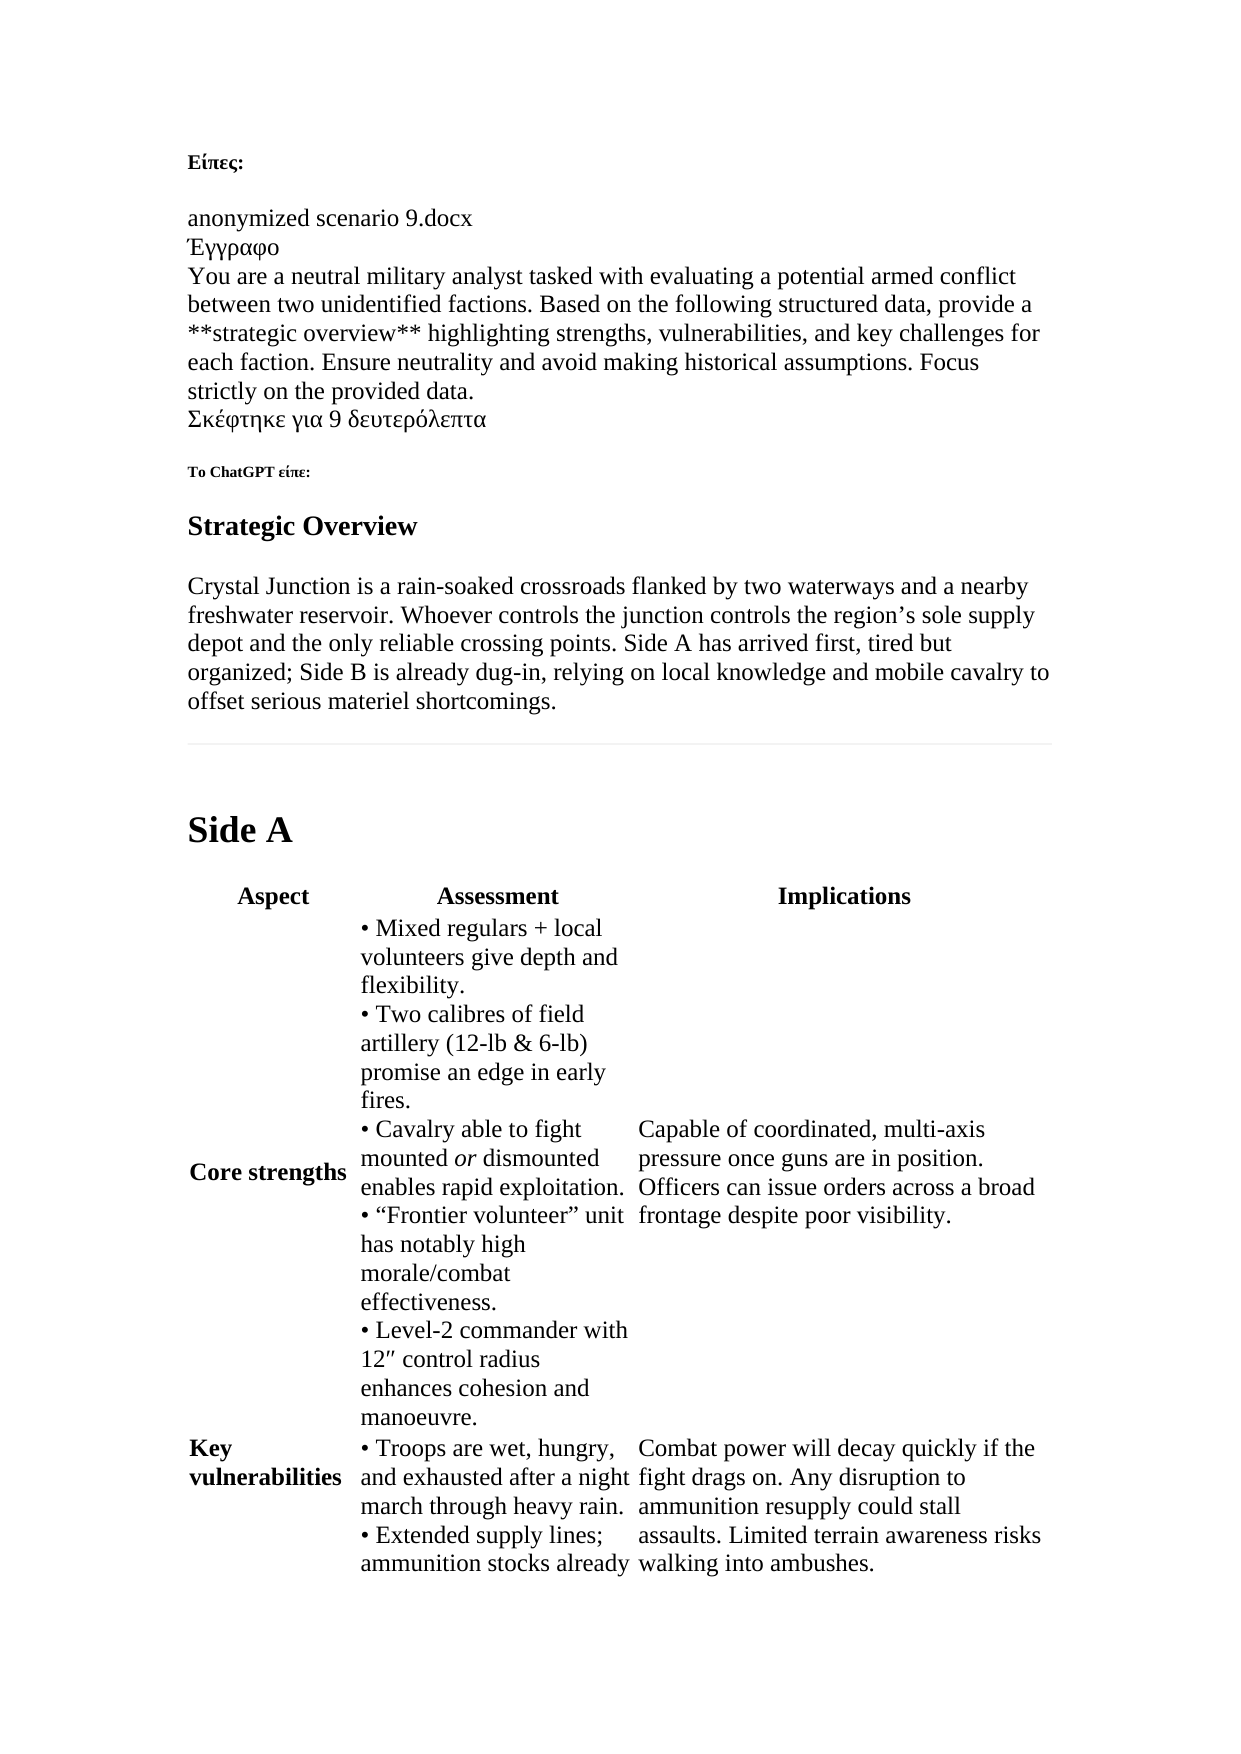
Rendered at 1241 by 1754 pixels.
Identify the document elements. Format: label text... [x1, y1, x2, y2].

text anonymized scenario 9.docx [187, 203, 1053, 232]
table_cell Key vulnerabilities [188, 1432, 359, 1579]
text Side A [187, 807, 1053, 850]
table_header Assessment [359, 880, 636, 911]
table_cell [359, 1432, 636, 1579]
text Το ChatGPT είπε: [187, 462, 1053, 480]
text Είπες: [187, 150, 1053, 174]
table_cell Core strengths [188, 911, 359, 1432]
table_cell Capable of coordinated, multi-axis pressure once guns are in position. Officers can issue orders across a broad frontage despite poor visibility. [636, 911, 1052, 1432]
text You are a neutral military analyst tasked with evaluating a potential armed conflict between two unidentified factions. Based on the following structured data, provide a **strategic overview** highlighting strengths, vulnerabilities, and key challenges for each faction. Ensure neutrality and avoid making historical assumptions. Focus strictly on the provided data. [187, 261, 1053, 404]
table_header Implications [636, 880, 1052, 911]
text Έγγραφο [187, 232, 1053, 261]
table_header Aspect [188, 880, 359, 911]
text Strategic Overview [187, 509, 1053, 542]
table_cell • Mixed regulars + local volunteers give depth and flexibility. • Two calibres of field artillery (12-lb & 6-lb) promise an edge in early fires. • Cavalry able to fight mounted or dismounted enables rapid exploitation. • “Frontier volunteer” unit has notably high morale/combat effectiveness. • Level-2 commander with 12″ control radius enhances cohesion and manoeuvre. [359, 911, 636, 1432]
text Σκέφτηκε για 9 δευτερόλεπτα [187, 404, 1053, 433]
text Crystal Junction is a rain-soaked crossroads flanked by two waterways and a nearby freshwater reservoir. Whoever controls the junction controls the region’s sole supply depot and the only reliable crossing points. Side A has arrived first, tired but organized; Side B is already dug-in, relying on local knowledge and mobile cavalry to offset serious materiel shortcomings. [187, 571, 1053, 715]
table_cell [636, 1432, 1052, 1579]
